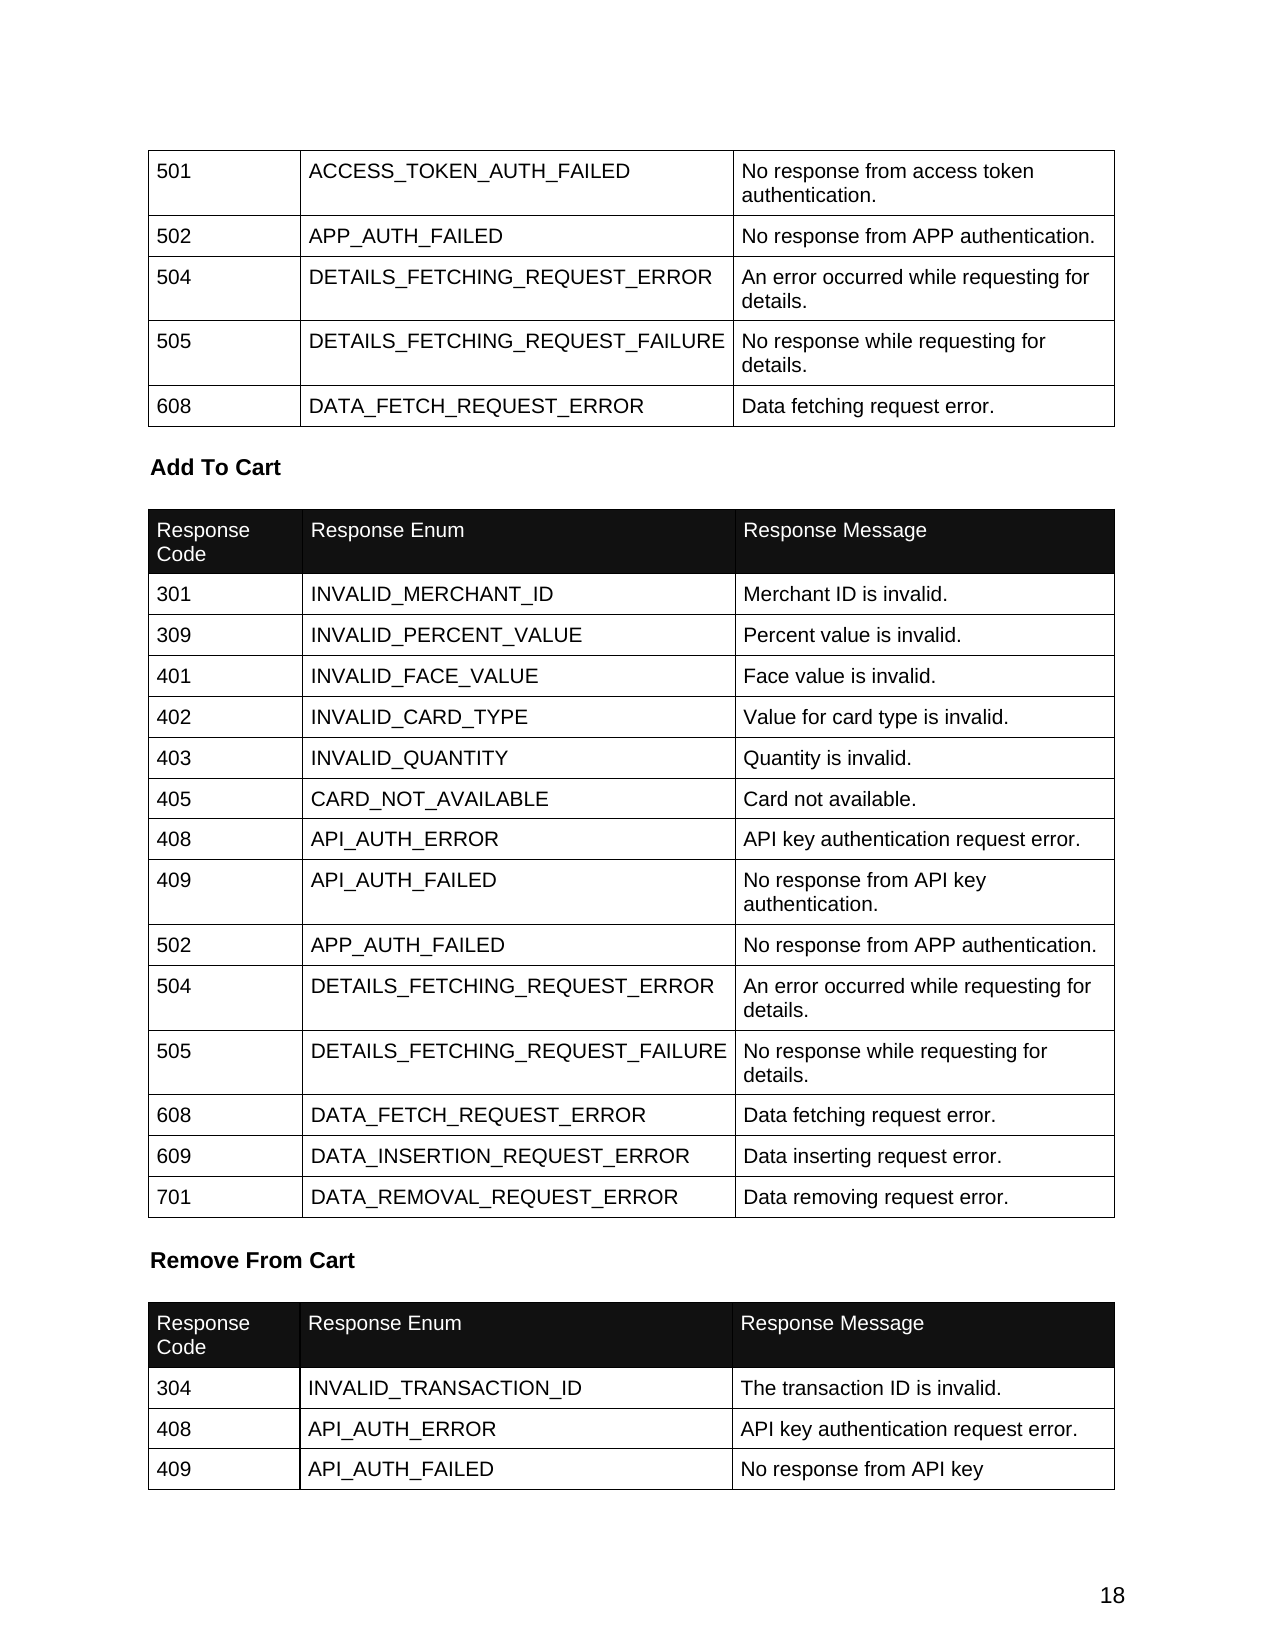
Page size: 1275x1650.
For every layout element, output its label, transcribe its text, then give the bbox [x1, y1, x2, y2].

table_cell ACCESS_TOKEN_AUTH_FAILED [301, 151, 733, 215]
table_cell API key authentication request error. [736, 819, 1114, 859]
table_cell API key authentication request error. [733, 1409, 1114, 1448]
table_cell Percent value is invalid. [736, 615, 1114, 655]
table_cell 505 [149, 321, 300, 385]
table_cell 409 [149, 860, 302, 924]
table_cell INVALID_FACE_VALUE [303, 656, 735, 696]
table_cell No response from APP authentication. [736, 925, 1114, 965]
table_cell API_AUTH_FAILED [303, 860, 735, 924]
table_cell No response from APP authentication. [734, 216, 1114, 256]
table_cell 409 [149, 1449, 299, 1489]
table_cell The transaction ID is invalid. [733, 1368, 1114, 1407]
table_cell Merchant ID is invalid. [736, 574, 1114, 614]
table_cell 504 [149, 966, 302, 1029]
table_cell INVALID_TRANSACTION_ID [301, 1368, 732, 1407]
table_cell API_AUTH_ERROR [303, 819, 735, 859]
table_cell 505 [149, 1031, 302, 1094]
table_cell INVALID_QUANTITY [303, 738, 735, 777]
table_cell No response from API key authentication. [736, 860, 1114, 924]
table_cell 405 [149, 779, 302, 818]
table_cell No response while requesting for details. [734, 321, 1114, 385]
text Add To Cart [150, 453, 1125, 480]
table_cell Value for card type is invalid. [736, 697, 1114, 737]
table_header Response Code [149, 510, 302, 573]
table_cell 408 [149, 819, 302, 859]
table_cell DATA_FETCH_REQUEST_ERROR [303, 1095, 735, 1135]
table_cell 309 [149, 615, 302, 655]
table_cell 502 [149, 216, 300, 256]
table_cell 701 [149, 1177, 302, 1217]
table_cell API_AUTH_ERROR [301, 1409, 732, 1448]
table_cell Data fetching request error. [736, 1095, 1114, 1135]
table_cell DATA_FETCH_REQUEST_ERROR [301, 386, 733, 426]
text Remove From Cart [150, 1247, 1125, 1273]
table_cell No response while requesting for details. [736, 1031, 1114, 1094]
table_cell Data removing request error. [736, 1177, 1114, 1217]
table_cell 608 [149, 1095, 302, 1135]
table_cell Data inserting request error. [736, 1136, 1114, 1176]
table_header Response Enum [301, 1303, 732, 1367]
table_header Response Code [149, 1303, 299, 1367]
table_cell Card not available. [736, 779, 1114, 818]
table_cell INVALID_CARD_TYPE [303, 697, 735, 737]
table_cell An error occurred while requesting for details. [734, 257, 1114, 320]
table_header Response Message [733, 1303, 1114, 1367]
table_cell APP_AUTH_FAILED [301, 216, 733, 256]
table_cell CARD_NOT_AVAILABLE [303, 779, 735, 818]
table_cell APP_AUTH_FAILED [303, 925, 735, 965]
table_cell 501 [149, 151, 300, 215]
table_cell 401 [149, 656, 302, 696]
table_cell Data fetching request error. [734, 386, 1114, 426]
table_cell 402 [149, 697, 302, 737]
table_cell API_AUTH_FAILED [301, 1449, 732, 1489]
table_cell INVALID_PERCENT_VALUE [303, 615, 735, 655]
table_cell 504 [149, 257, 300, 320]
table_cell 502 [149, 925, 302, 965]
table_cell DETAILS_FETCHING_REQUEST_ERROR [301, 257, 733, 320]
table_cell Quantity is invalid. [736, 738, 1114, 777]
table_cell 301 [149, 574, 302, 614]
table_header Response Message [736, 510, 1114, 573]
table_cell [733, 1449, 1114, 1489]
table_cell DETAILS_FETCHING_REQUEST_FAILURE [303, 1031, 735, 1094]
table_cell DATA_INSERTION_REQUEST_ERROR [303, 1136, 735, 1176]
table_cell DETAILS_FETCHING_REQUEST_FAILURE [301, 321, 733, 385]
table_cell 403 [149, 738, 302, 777]
table_cell DETAILS_FETCHING_REQUEST_ERROR [303, 966, 735, 1029]
table_cell 304 [149, 1368, 299, 1407]
table_cell DATA_REMOVAL_REQUEST_ERROR [303, 1177, 735, 1217]
table_header Response Enum [303, 510, 735, 573]
table_cell 408 [149, 1409, 299, 1448]
table_cell Face value is invalid. [736, 656, 1114, 696]
table_cell 609 [149, 1136, 302, 1176]
table_cell An error occurred while requesting for details. [736, 966, 1114, 1029]
table_cell 608 [149, 386, 300, 426]
table_cell INVALID_MERCHANT_ID [303, 574, 735, 614]
table_cell No response from access token authentication. [734, 151, 1114, 215]
